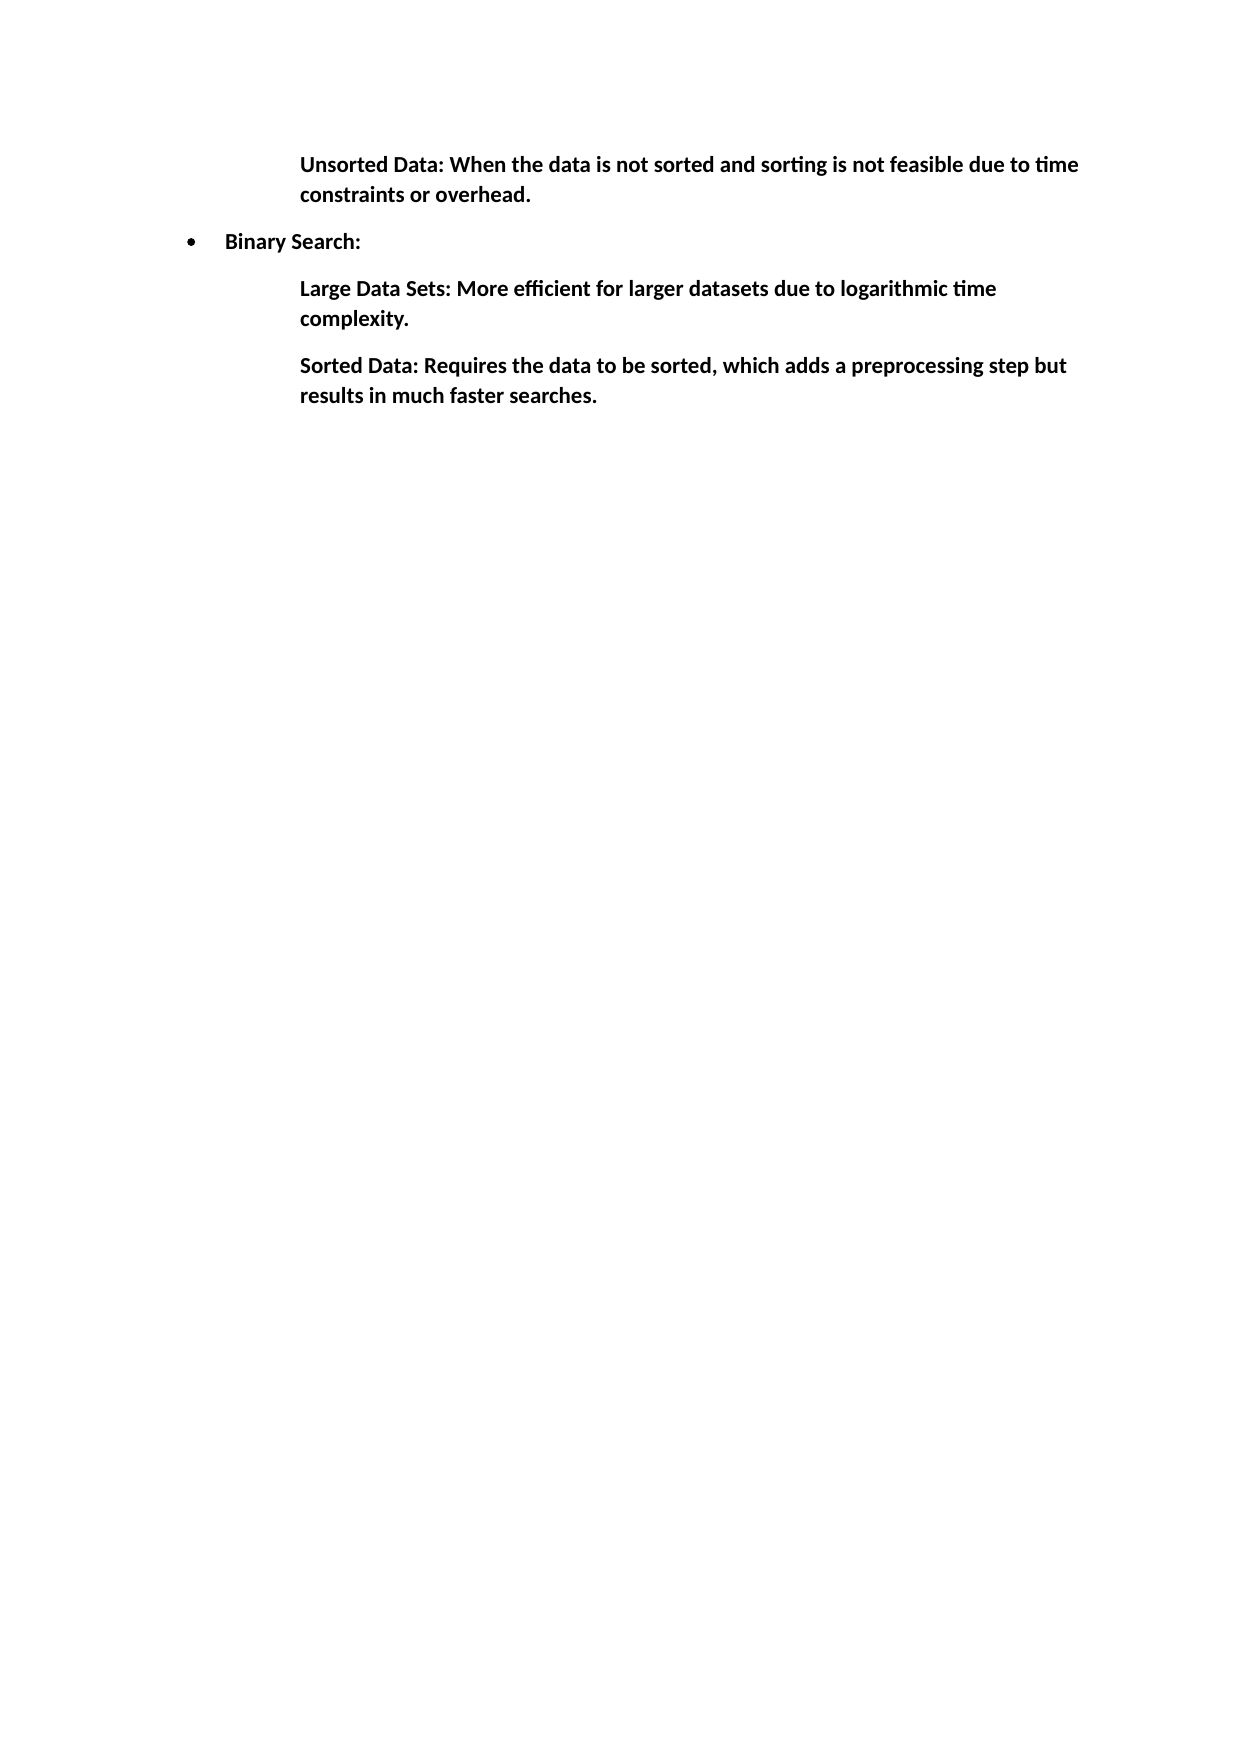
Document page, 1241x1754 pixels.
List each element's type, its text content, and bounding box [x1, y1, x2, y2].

text Sorted Data: Requires the data to be sorted, which adds a preprocessing step but results in much faster searches. [300, 351, 1090, 409]
list Binary Search: [187, 227, 1090, 255]
text Large Data Sets: More efficient for larger datasets due to logarithmic time complexity. [300, 274, 1090, 332]
text Unsorted Data: When the data is not sorted and sorting is not feasible due to time constraints or overhead. [300, 150, 1090, 208]
